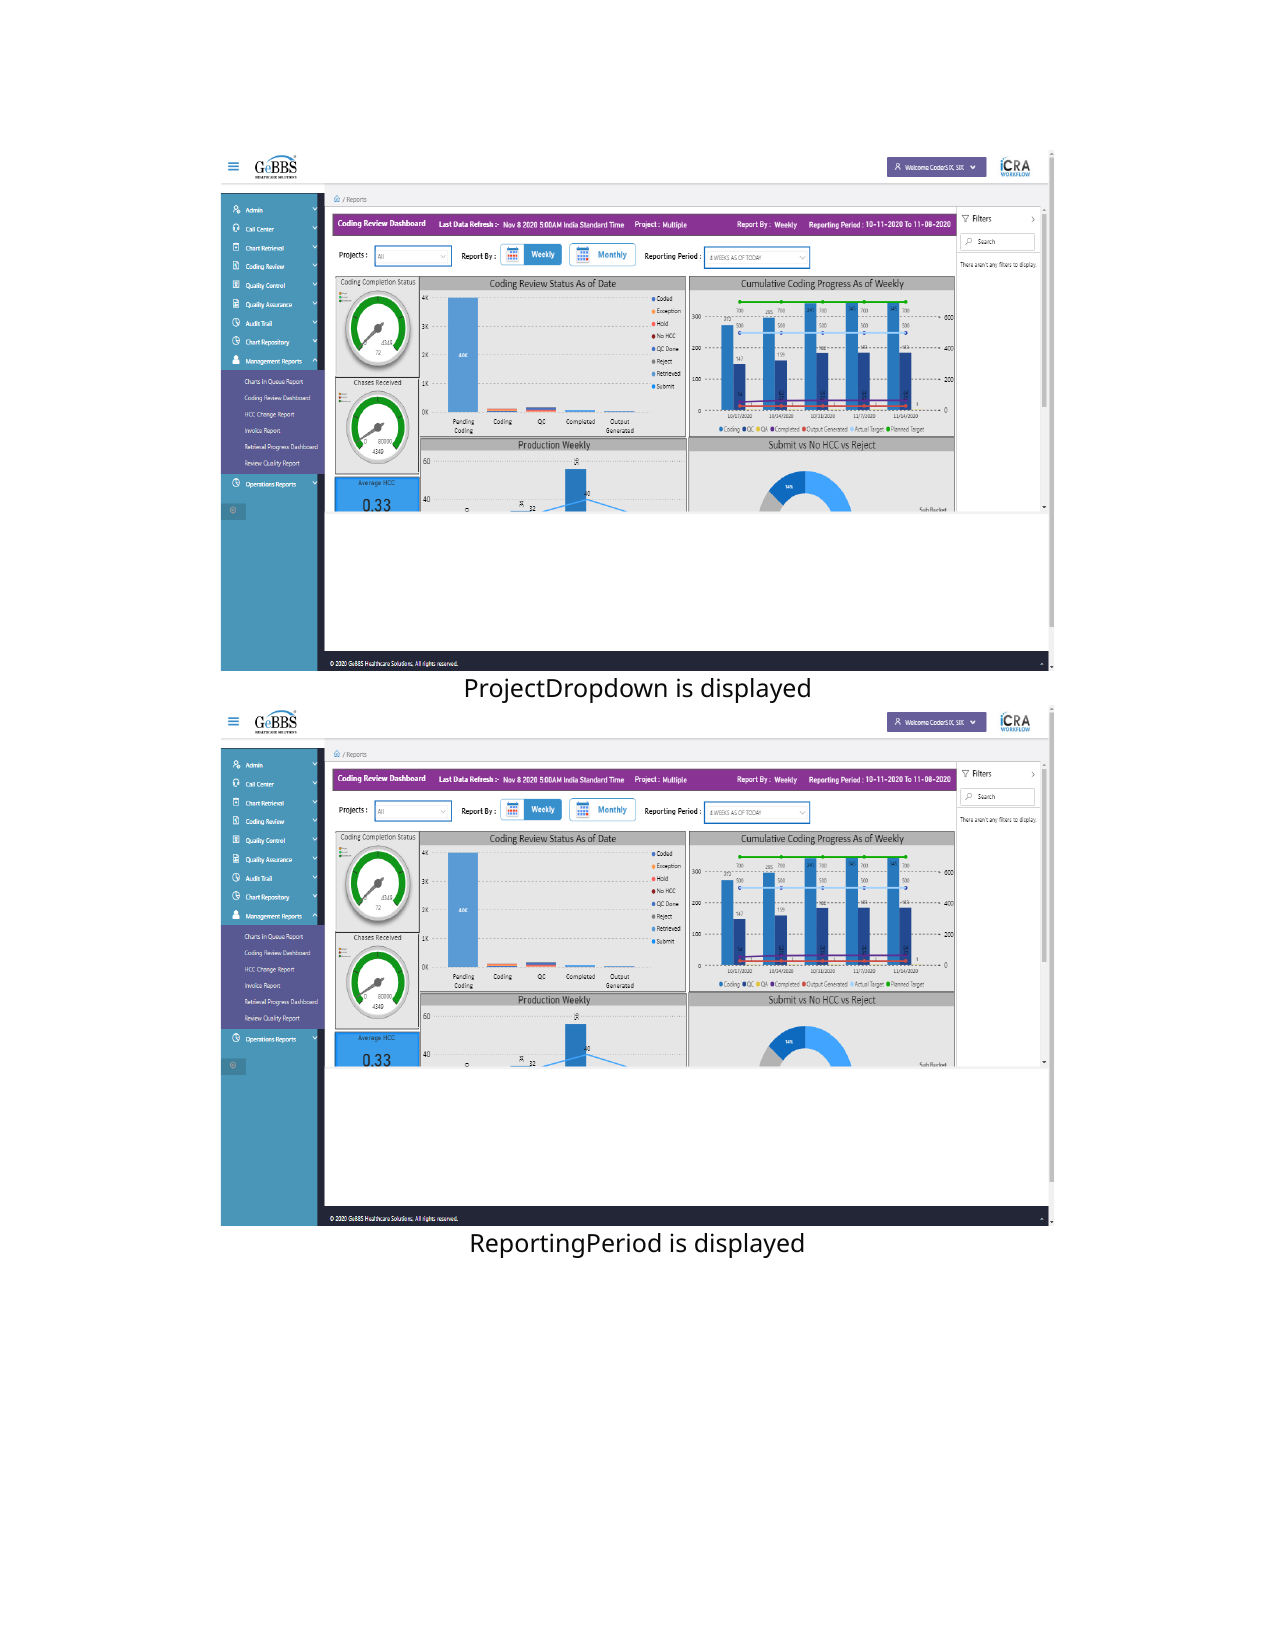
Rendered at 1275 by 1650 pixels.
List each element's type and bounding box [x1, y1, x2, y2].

picture [220, 705, 1055, 1226]
text [150, 150, 1125, 1260]
picture [220, 150, 1055, 671]
